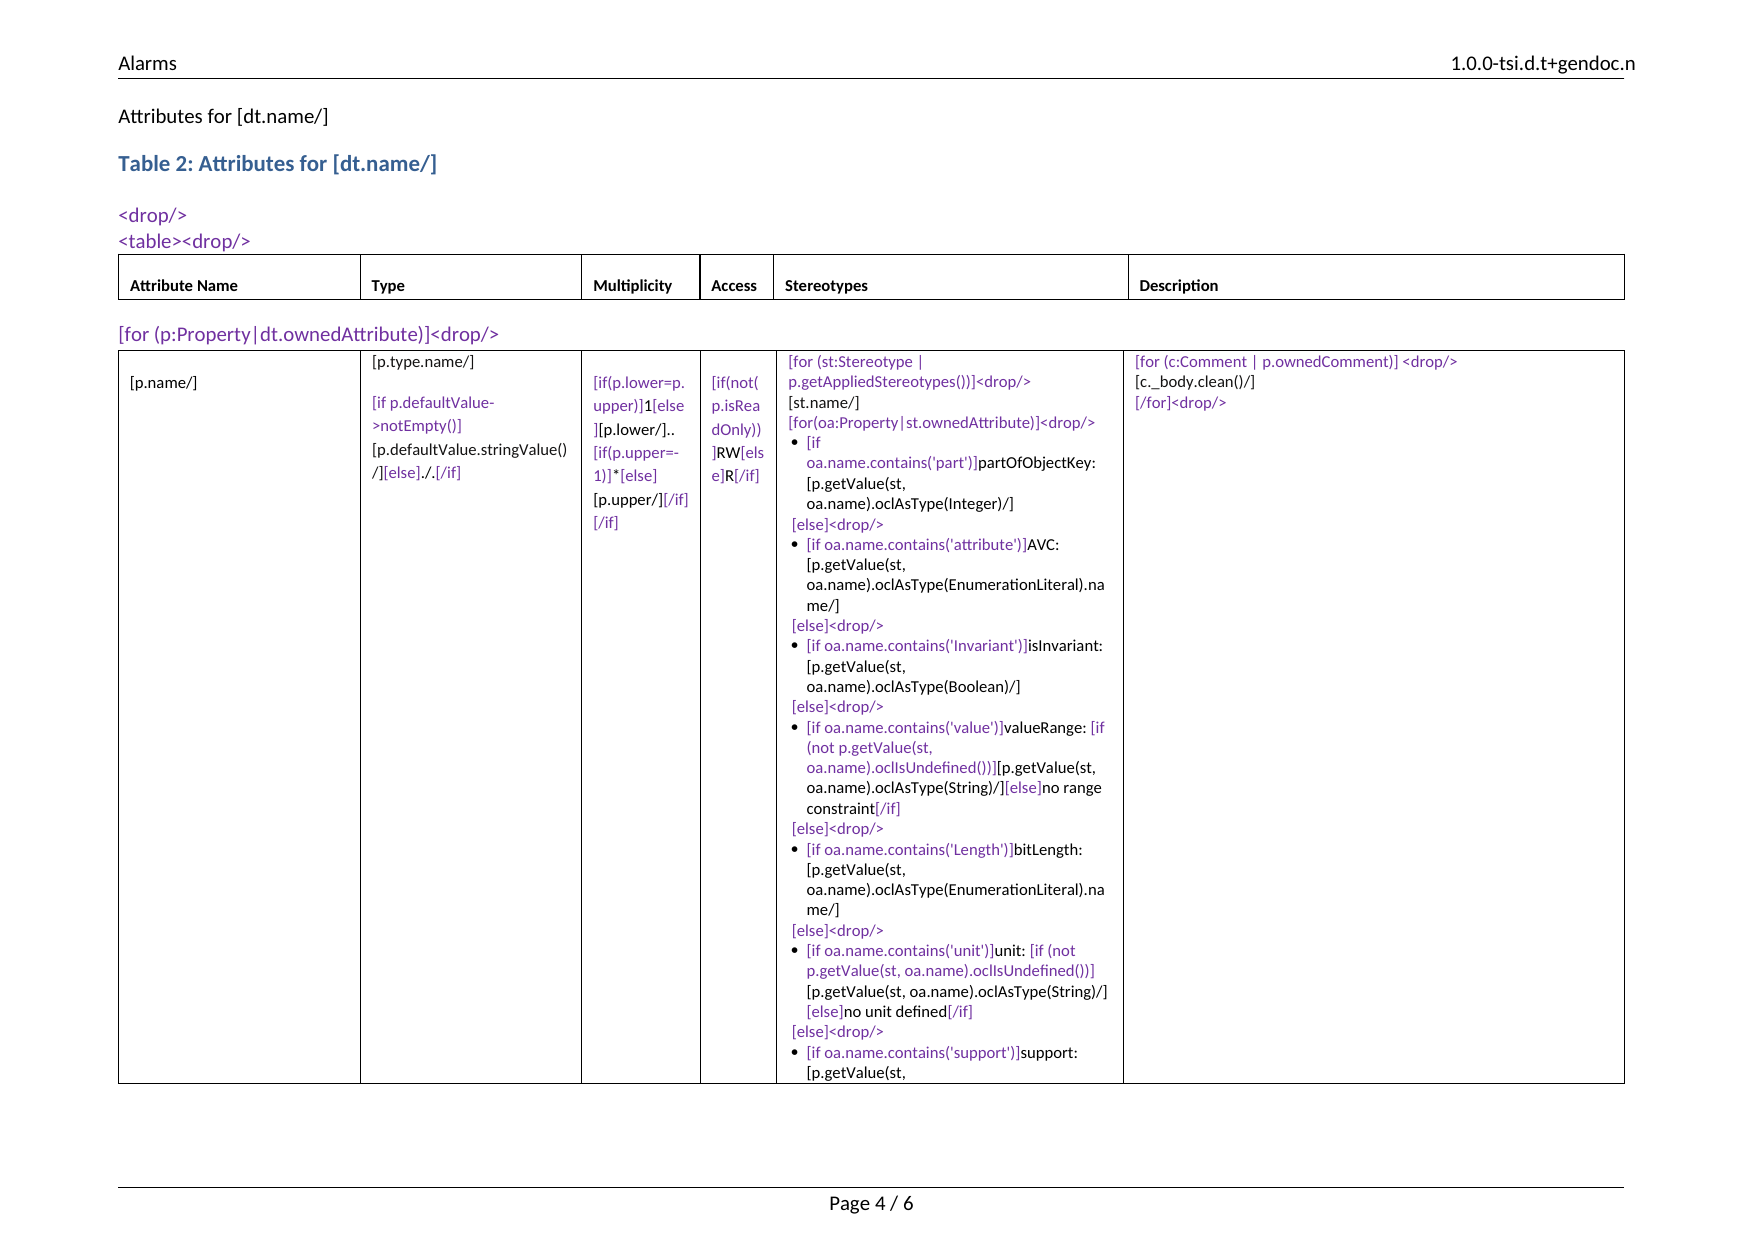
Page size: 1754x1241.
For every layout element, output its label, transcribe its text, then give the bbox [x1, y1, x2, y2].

table_header Type [361, 255, 581, 299]
table_header [p.name/] [119, 351, 360, 1082]
text <drop/> [118, 203, 1624, 228]
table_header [361, 351, 581, 1082]
text Attributes for [dt.name/] [118, 103, 1624, 129]
table_header Attribute Name [119, 255, 360, 299]
text <table><drop/> [118, 228, 1624, 253]
table_header Multiplicity [582, 255, 699, 299]
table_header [1124, 351, 1624, 1082]
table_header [701, 351, 776, 1082]
table_header Stereotypes [774, 255, 1128, 299]
text [for (p:Property|dt.ownedAttribute)]<drop/> [118, 321, 1624, 346]
table_header Description [1129, 255, 1624, 299]
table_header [777, 351, 1123, 1082]
table_header Access [701, 255, 773, 299]
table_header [582, 351, 700, 1082]
